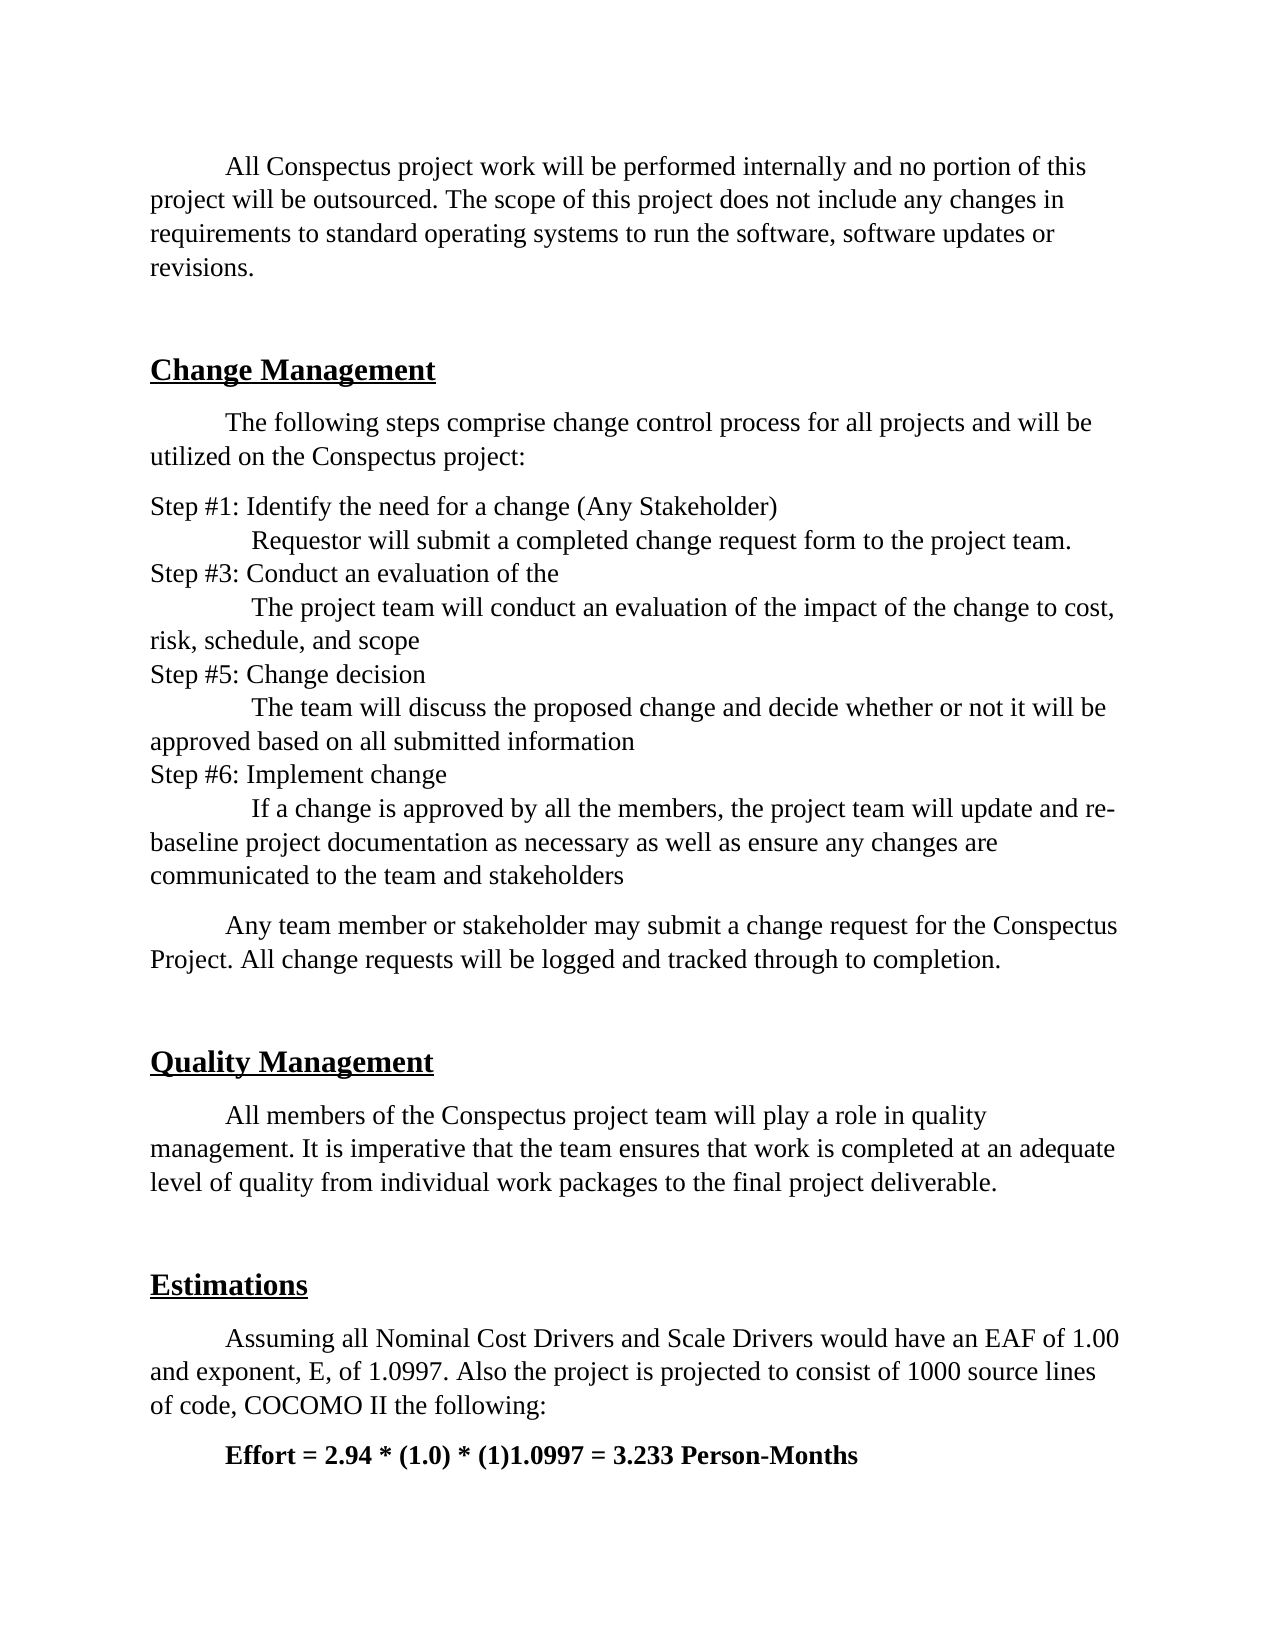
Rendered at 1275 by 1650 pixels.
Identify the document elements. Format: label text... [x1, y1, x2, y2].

text Requestor will submit a completed change request form to the project team. [150, 524, 1125, 555]
text Step #6: Implement change [150, 758, 1125, 790]
text The team will discuss the proposed change and decide whether or not it will be approved based on all submitted information [150, 691, 1125, 756]
text Change Management [150, 351, 1125, 387]
text The project team will conduct an evaluation of the impact of the change to cost, risk, schedule, and scope [150, 591, 1125, 656]
text All members of the Conspectus project team will play a role in quality management. It is imperative that the team ensures that work is completed at an adequate level of quality from individual work packages to the final project deliverable. [150, 1099, 1125, 1197]
text All Conspectus project work will be performed internally and no portion of this project will be outsourced. The scope of this project does not include any changes in requirements to standard operating systems to run the software, software updates or revisions. [150, 150, 1125, 282]
text Step #3: Conduct an evaluation of the [150, 557, 1125, 588]
text Any team member or stakeholder may submit a change request for the Conspectus Project. All change requests will be logged and tracked through to completion. [150, 909, 1125, 974]
text Step #1: Identify the need for a change (Any Stakeholder) [150, 490, 1125, 521]
text Estimations [150, 1266, 1125, 1302]
text Step #5: Change decision [150, 658, 1125, 689]
text Assuming all Nominal Cost Drivers and Scale Drivers would have an EAF of 1.00 and exponent, E, of 1.0997. Also the project is projected to consist of 1000 source lines of code, COCOMO II the following: [150, 1322, 1125, 1420]
text The following steps comprise change control process for all projects and will be utilized on the Conspectus project: [150, 406, 1125, 471]
text If a change is approved by all the members, the project team will update and re-baseline project documentation as necessary as well as ensure any changes are communicated to the team and stakeholders [150, 792, 1125, 890]
text Effort = 2.94 * (1.0) * (1)1.0997 = 3.233 Person-Months [150, 1439, 1125, 1470]
text Quality Management [150, 1043, 1125, 1079]
